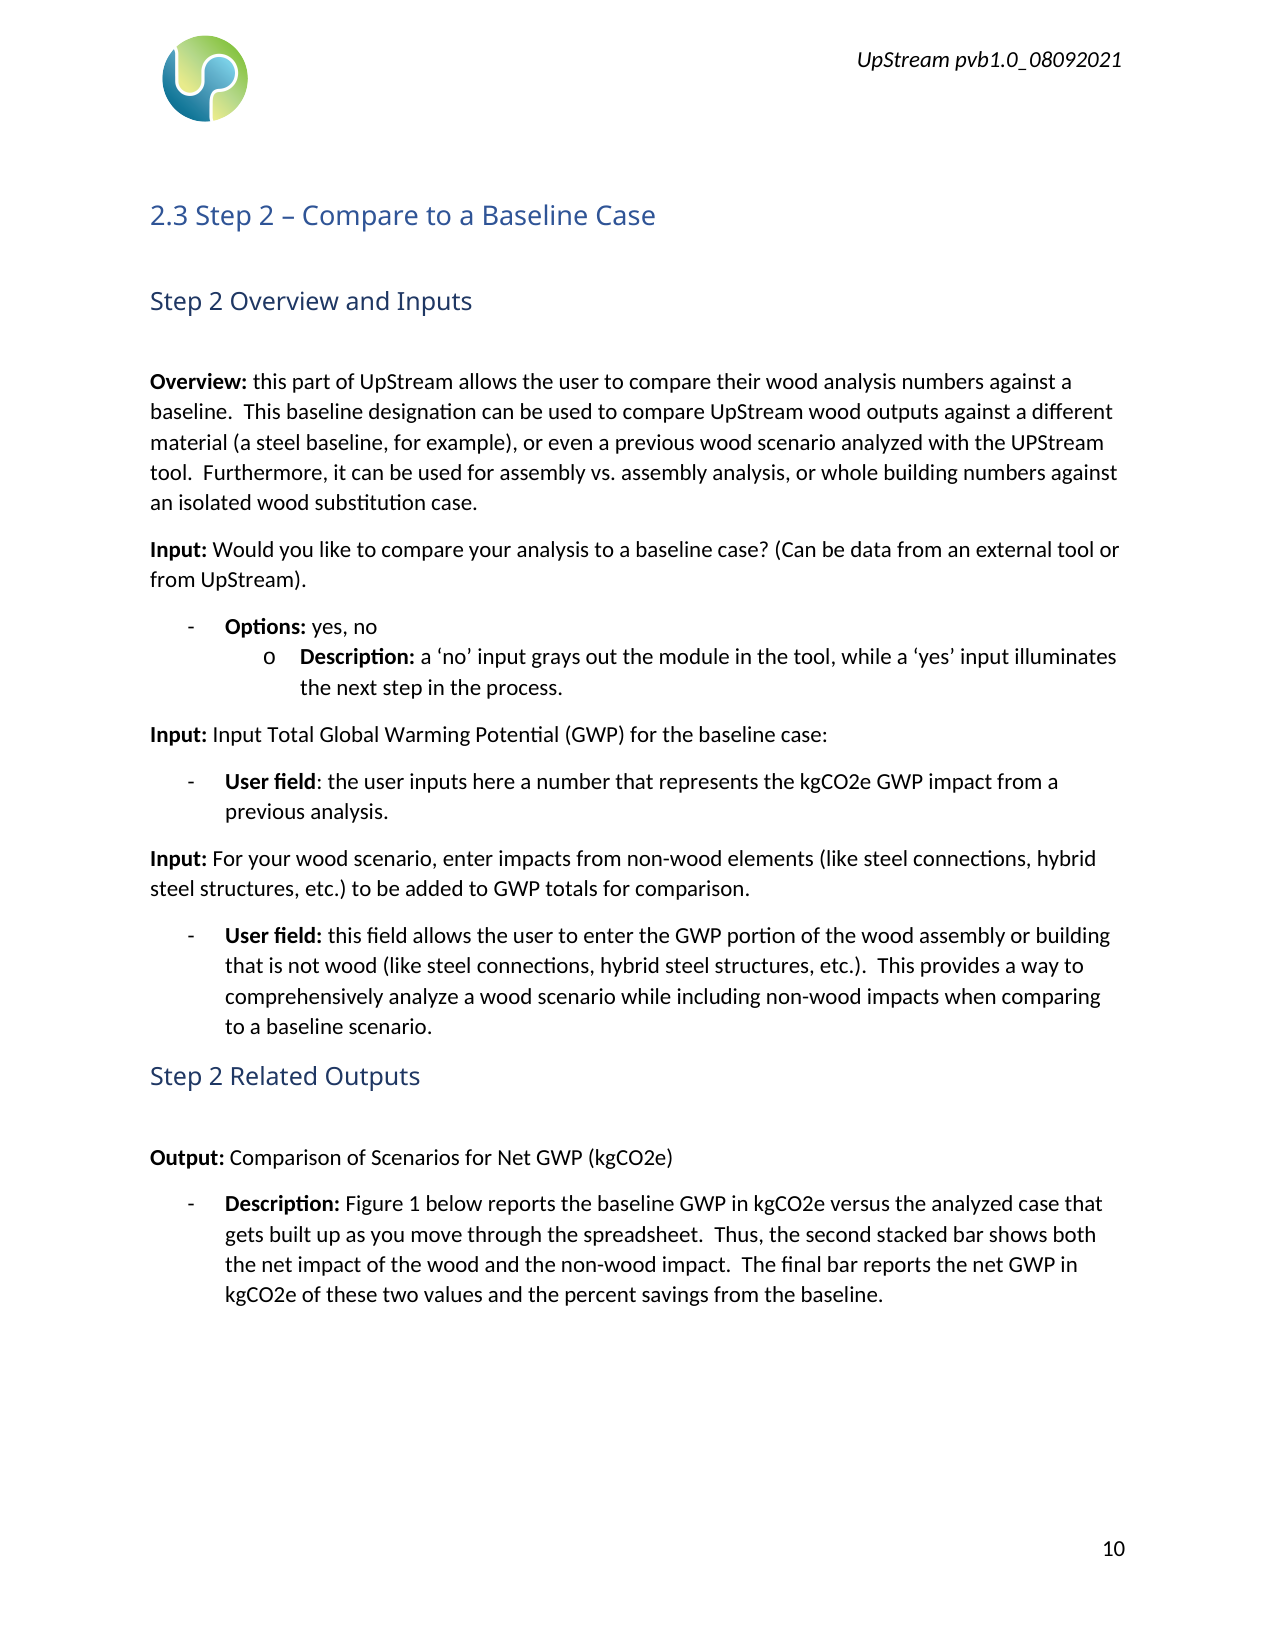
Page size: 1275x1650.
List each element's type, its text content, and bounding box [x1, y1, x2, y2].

list User field: this field allows the user to enter the GWP portion of the wood assembly or building that is not wood (like steel connections, hybrid steel structures, etc.). This provides a way to comprehensively analyze a wood scenario while including non-wood impacts when comparing to a baseline scenario. [187, 921, 1125, 1040]
text Output: Comparison of Scenarios for Net GWP (kgCO2e) [150, 1143, 1125, 1171]
text Input: Would you like to compare your analysis to a baseline case? (Can be data from an external tool or from UpStream). [150, 535, 1125, 593]
subtitle 2.3 Step 2 – Compare to a Baseline Case [150, 197, 1125, 234]
list Description: a ‘no’ input grays out the module in the tool, while a ‘yes’ input illuminates the next step in the process. [262, 642, 1125, 702]
subtitle Step 2 Overview and Inputs [150, 283, 1125, 318]
text Overview: this part of UpStream allows the user to compare their wood analysis numbers against a baseline. This baseline designation can be used to compare UpStream wood outputs against a different material (a steel baseline, for example), or even a previous wood scenario analyzed with the UPStream tool. Furthermore, it can be used for assembly vs. assembly analysis, or whole building numbers against an isolated wood substitution case. [150, 367, 1125, 516]
list Options: yes, no [187, 612, 1125, 640]
picture [150, 24, 260, 133]
text Input: For your wood scenario, enter impacts from non-wood elements (like steel connections, hybrid steel structures, etc.) to be added to GWP totals for comparison. [150, 844, 1125, 903]
text Input: Input Total Global Warming Potential (GWP) for the baseline case: [150, 720, 1125, 748]
subtitle Step 2 Related Outputs [150, 1059, 1125, 1093]
list User field: the user inputs here a number that represents the kgCO2e GWP impact from a previous analysis. [187, 767, 1125, 826]
list Description: Figure 1 below reports the baseline GWP in kgCO2e versus the analyzed case that gets built up as you move through the spreadsheet. Thus, the second stacked bar shows both the net impact of the wood and the non-wood impact. The final bar reports the net GWP in kgCO2e of these two values and the percent savings from the baseline. [187, 1189, 1125, 1308]
